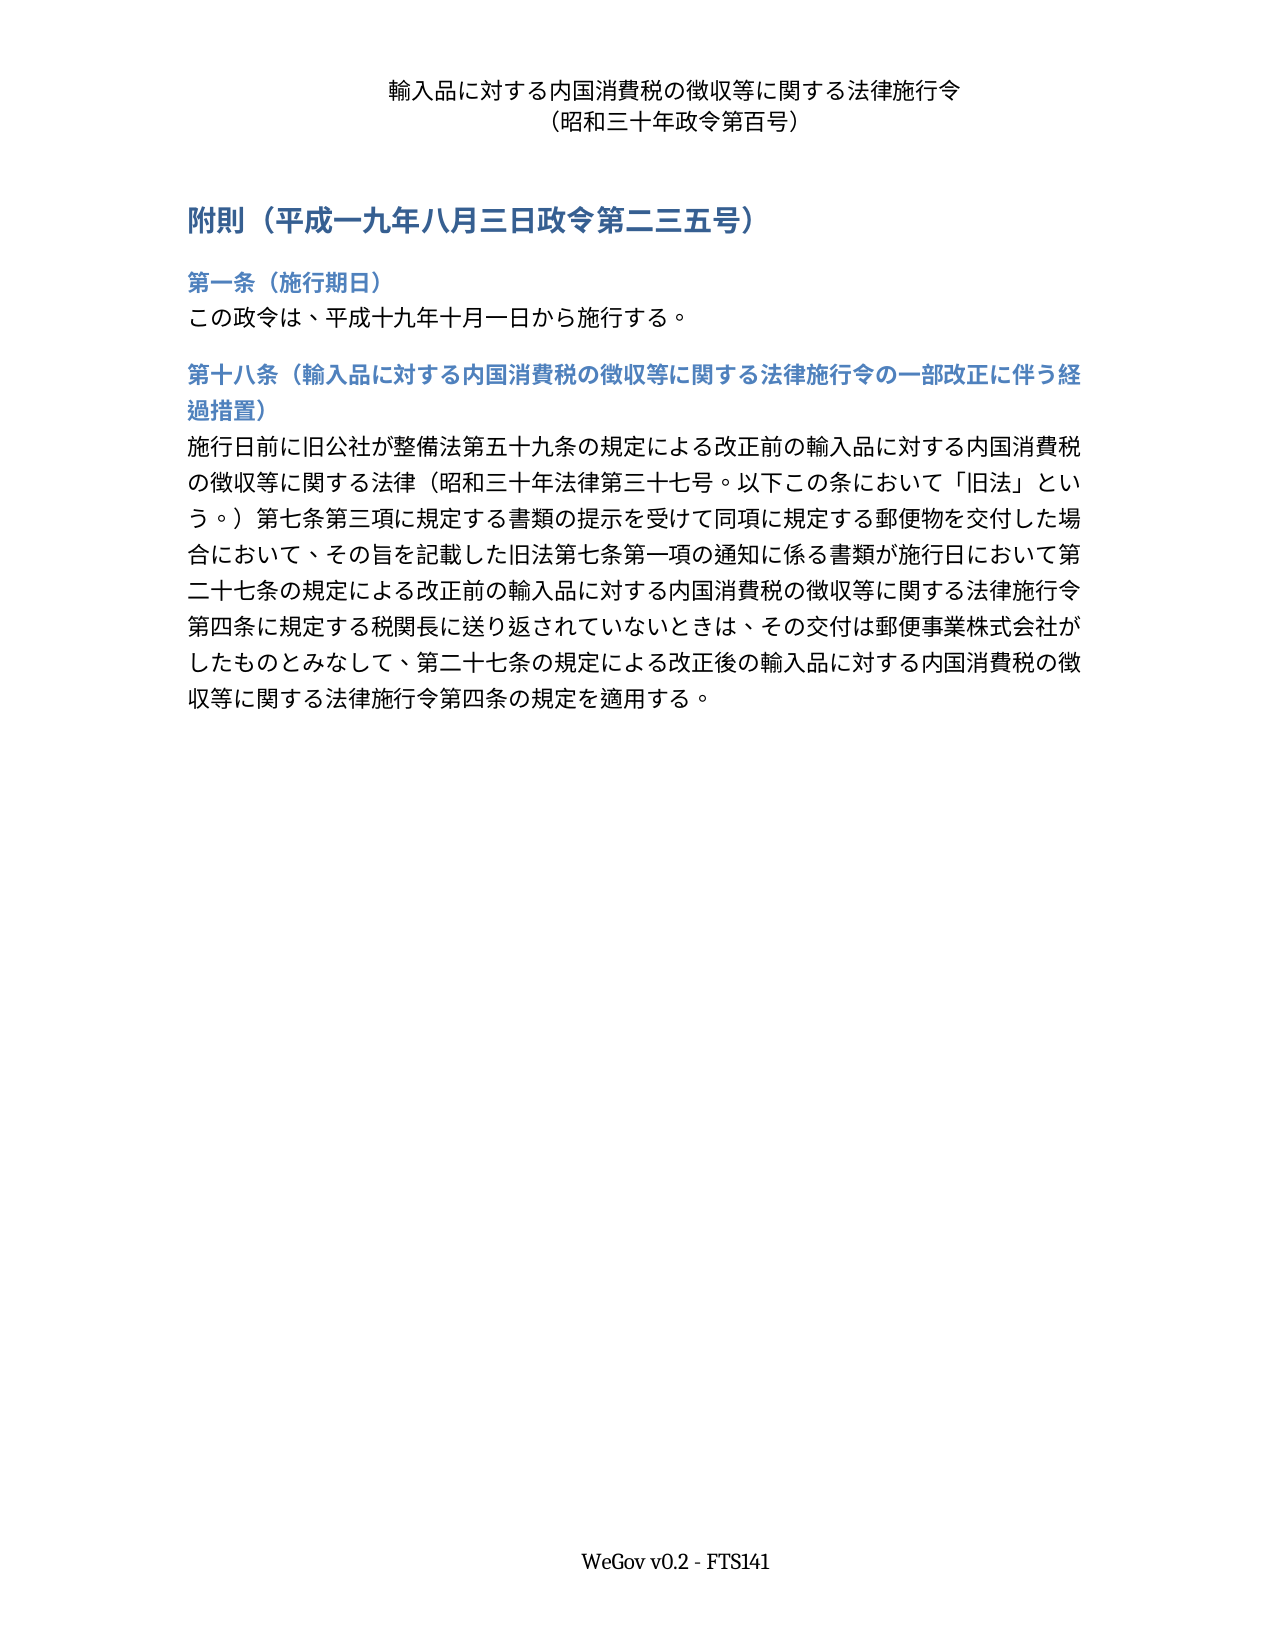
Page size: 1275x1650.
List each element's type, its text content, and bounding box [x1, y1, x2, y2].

subtitle 第一条（施行期日） [187, 266, 1087, 298]
text 施行日前に旧公社が整備法第五十九条の規定による改正前の輸入品に対する内国消費税の徴収等に関する法律（昭和三十年法律第三十七号。以下この条において「旧法」という。）第七条第三項に規定する書類の提示を受けて同項に規定する郵便物を交付した場合において、その旨を記載した旧法第七条第一項の通知に係る書類が施行日において第二十七条の規定による改正前の輸入品に対する内国消費税の徴収等に関する法律施行令第四条に規定する税関長に送り返されていないときは、その交付は郵便事業株式会社がしたものとみなして、第二十七条の規定による改正後の輸入品に対する内国消費税の徴収等に関する法律施行令第四条の規定を適用する。 [187, 431, 1087, 714]
subtitle 附則（平成一九年八月三日政令第二三五号） [187, 200, 1087, 240]
subtitle 第十八条（輸入品に対する内国消費税の徴収等に関する法律施行令の一部改正に伴う経過措置） [187, 359, 1087, 426]
text この政令は、平成十九年十月一日から施行する。 [187, 302, 1087, 334]
